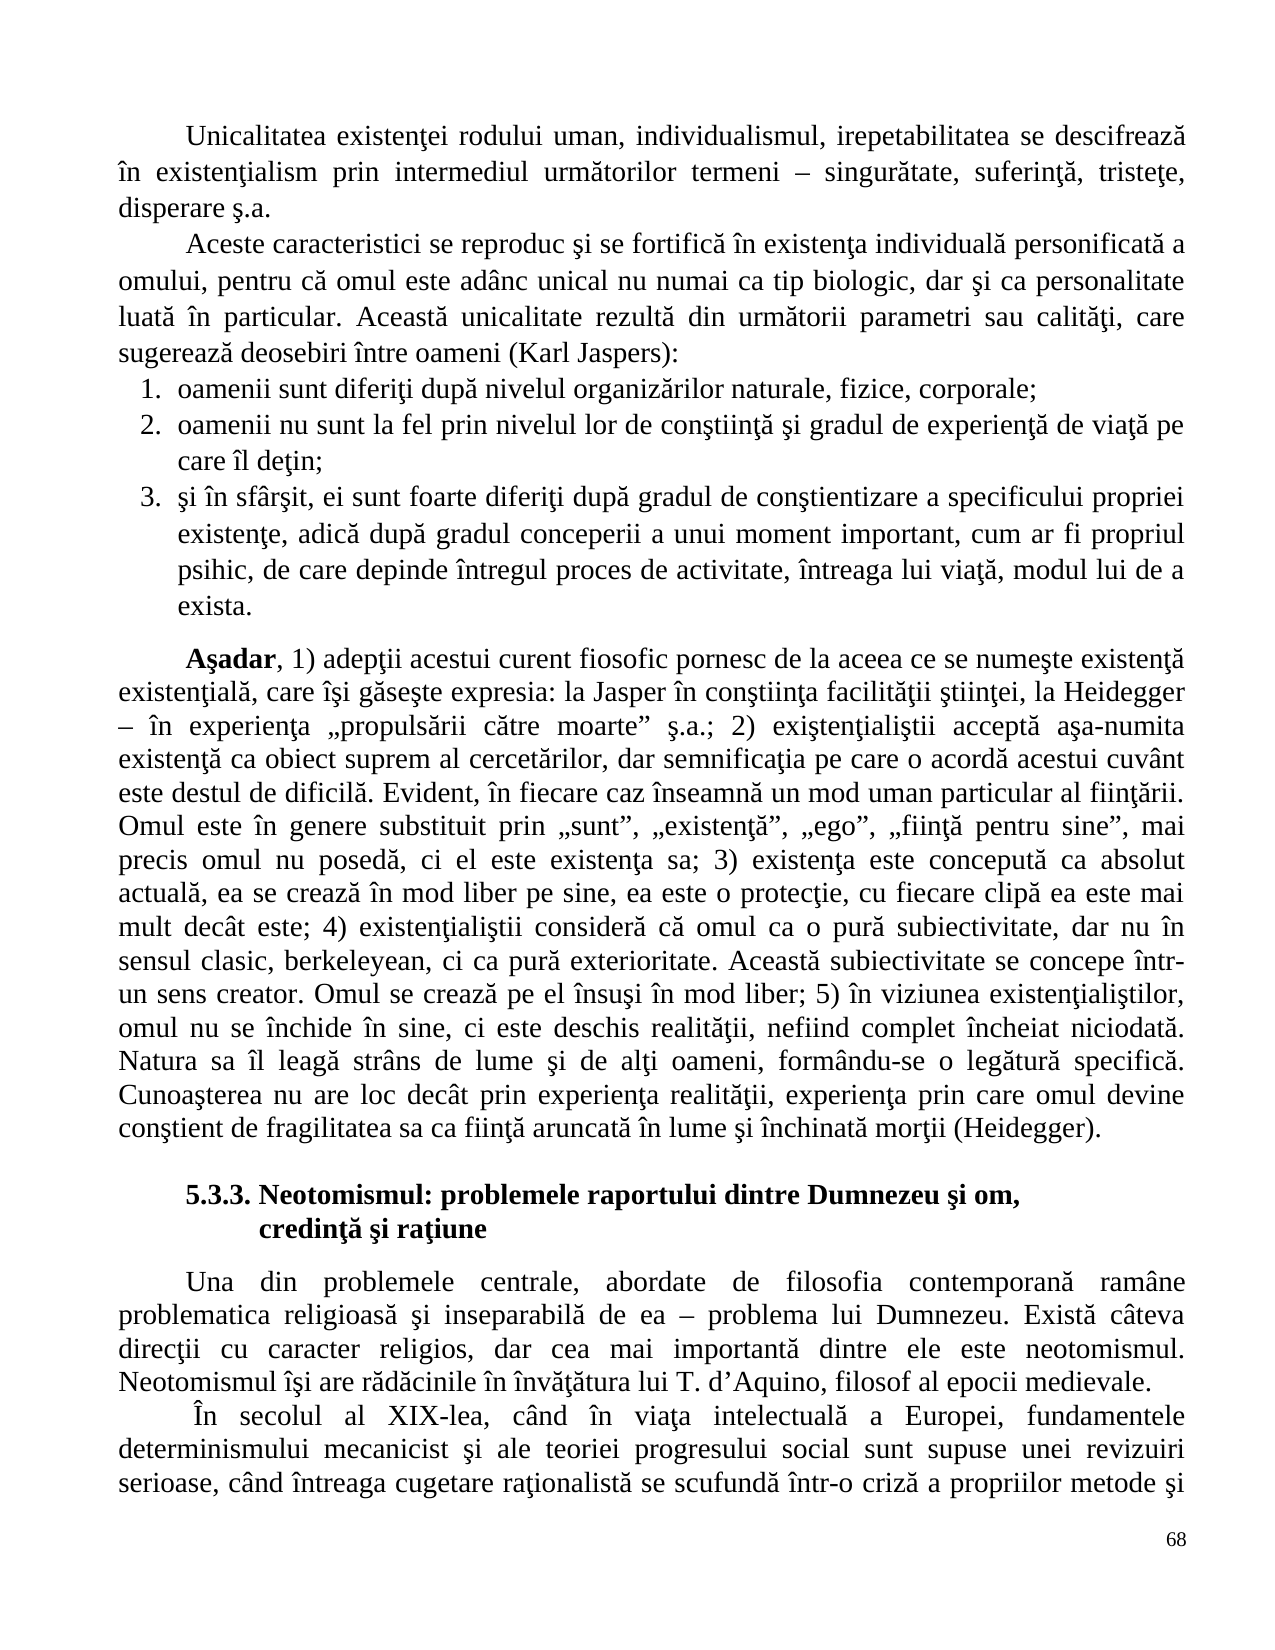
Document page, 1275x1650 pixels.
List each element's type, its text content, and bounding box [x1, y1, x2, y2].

text 5.3.3. Neotomismul: problemele raportului dintre Dumnezeu şi om, [118, 1177, 1186, 1211]
list şi în sfârşit, ei sunt foarte diferiţi după gradul de conştientizare a specificului propriei existenţe, adică după gradul conceperii a unui moment important, cum ar fi propriul psihic, de care depinde întregul proces de activitate, întreaga lui viaţă, modul lui de a exista. [140, 479, 1186, 622]
text Aşadar, 1) adepţii acestui curent fiosofic pornesc de la aceea ce se numeşte existenţă existenţială, care îşi găseşte expresia: la Jasper în conştiinţa facilităţii ştiinţei, la Heidegger – în experienţa „propulsării către moarte” ş.a.; 2) exiştenţialiştii acceptă aşa-numita existenţă ca obiect suprem al cercetărilor, dar semnificaţia pe care o acordă acestui cuvânt este destul de dificilă. Evident, în fiecare caz înseamnă un mod uman particular al fiinţării. Omul este în genere substituit prin „sunt”, „existenţă”, „ego”, „fiinţă pentru sine”, mai precis omul nu posedă, ci el este existenţa sa; 3) existenţa este concepută ca absolut actuală, ea se crează în mod liber pe sine, ea este o protecţie, cu fiecare clipă ea este mai mult decât este; 4) existenţialiştii consideră că omul ca o pură subiectivitate, dar nu în sensul clasic, berkeleyean, ci ca pură exterioritate. Această subiectivitate se concepe într-un sens creator. Omul se crează pe el însuşi în mod liber; 5) în viziunea existenţialiştilor, omul nu se închide în sine, ci este deschis realităţii, nefiind complet încheiat niciodată. Natura sa îl leagă strâns de lume şi de alţi oameni, formându-se o legătură specifică. Cunoaşterea nu are loc decât prin experienţa realităţii, experienţa prin care omul devine conştient de fragilitatea sa ca fiinţă aruncată în lume şi închinată morţii (Heidegger). [118, 641, 1186, 1144]
list oamenii sunt diferiţi după nivelul organizărilor naturale, fizice, corporale; [140, 371, 1186, 405]
text Una din problemele centrale, abordate de filosofia contemporană ramâne problematica religioasă şi inseparabilă de ea – problema lui Dumnezeu. Există câteva direcţii cu caracter religios, dar cea mai importantă dintre ele este neotomismul. Neotomismul îşi are rădăcinile în învăţătura lui T. d’Aquino, filosof al epocii medievale. [118, 1264, 1186, 1398]
list Aceste caracteristici se reproduc şi se fortifică în existenţa individuală personificată a omului, pentru că omul este adânc unical nu numai ca tip biologic, dar şi ca personalitate luată în particular. Această unicalitate rezultă din următorii parametri sau calităţi, care sugerează deosebiri între oameni (Karl Jaspers): [118, 227, 1186, 368]
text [118, 1398, 1186, 1499]
list Unicalitatea existenţei rodului uman, individualismul, irepetabilitatea se descifrează în existenţialism prin intermediul următorilor termeni – singurătate, suferinţă, tristeţe, disperare ş.a. [118, 118, 1186, 224]
list credinţă şi raţiune [193, 1211, 1186, 1244]
list oamenii nu sunt la fel prin nivelul lor de conştiinţă şi gradul de experienţă de viaţă pe care îl deţin; [140, 407, 1186, 477]
